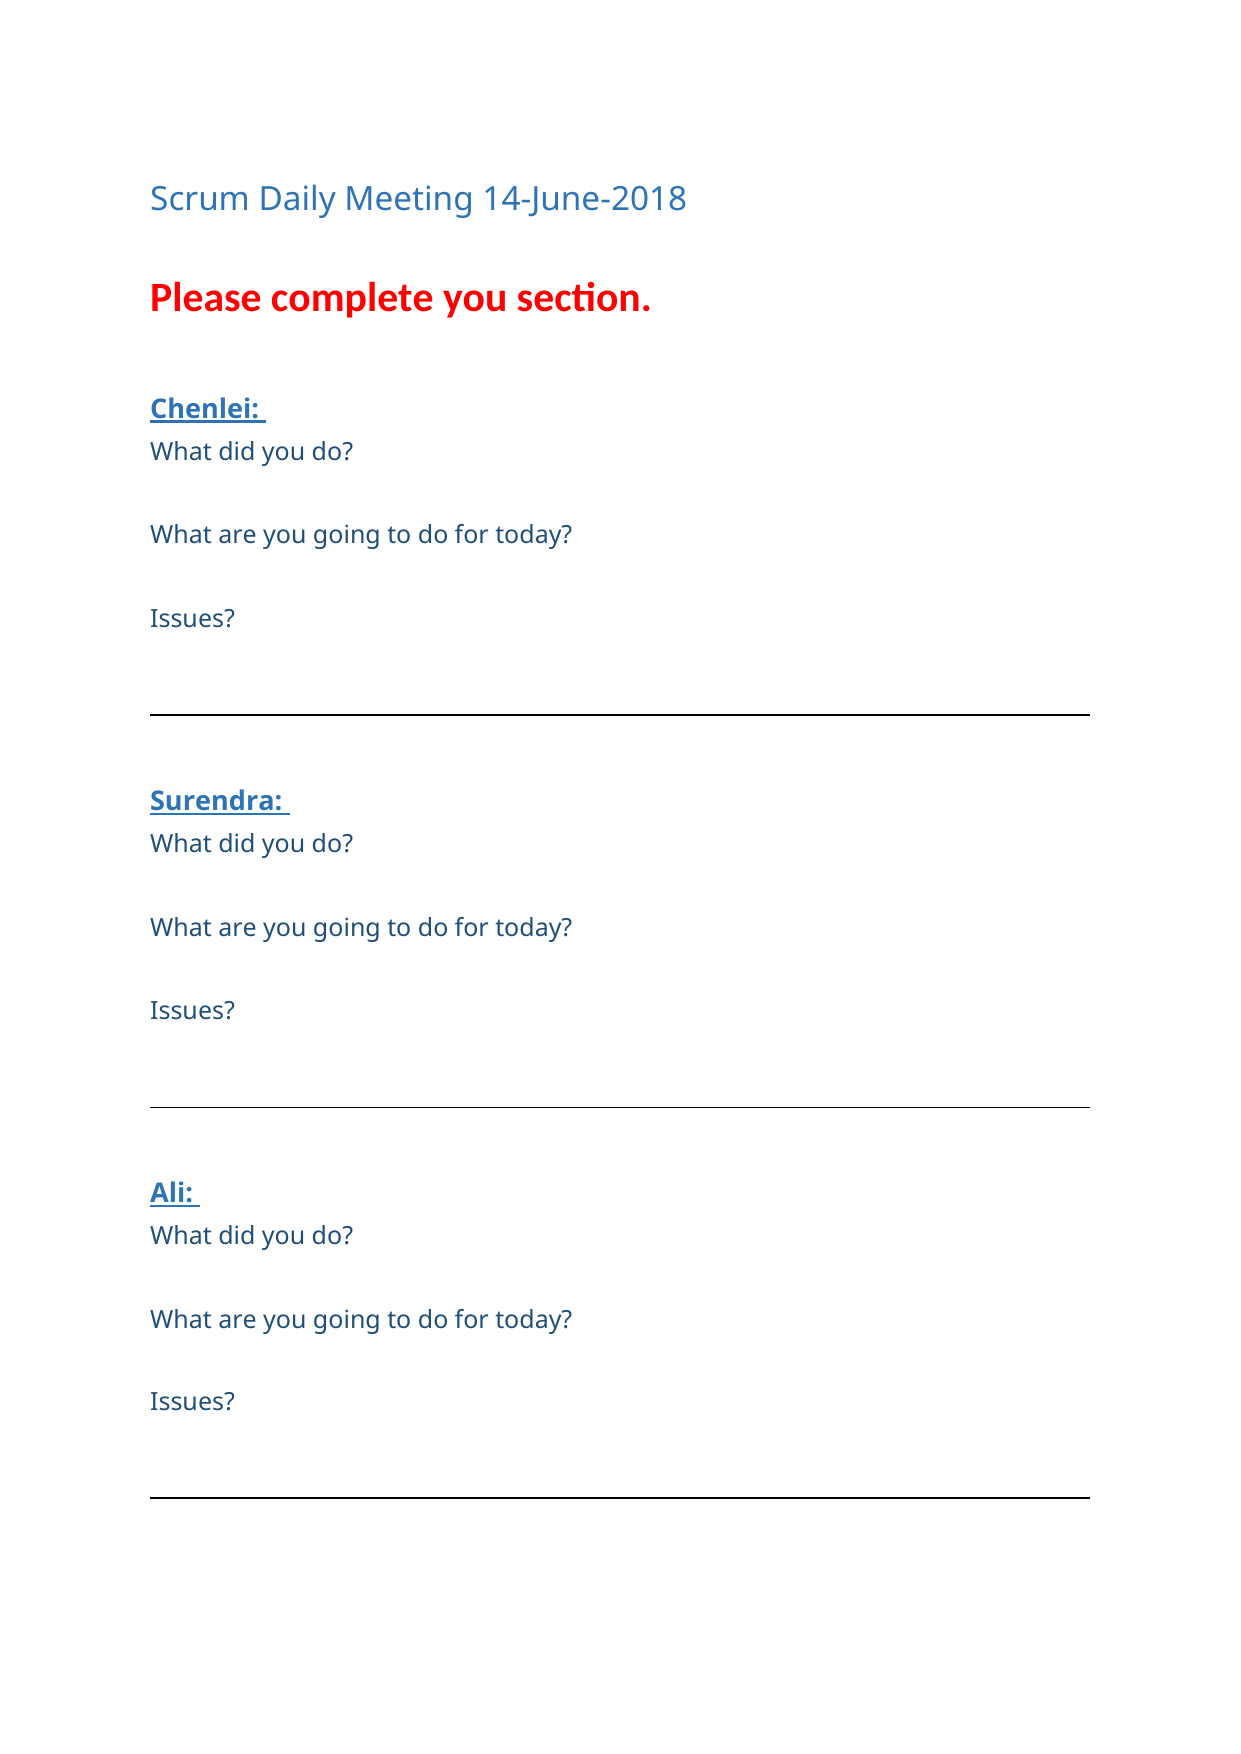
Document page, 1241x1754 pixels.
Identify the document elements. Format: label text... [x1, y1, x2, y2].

subtitle What are you going to do for today? [150, 1301, 1090, 1336]
text Please complete you section. [150, 271, 1090, 322]
subtitle Issues? [150, 1383, 1090, 1417]
subtitle Chenlei: [150, 389, 1090, 426]
subtitle Ali: [150, 1174, 1090, 1211]
subtitle Scrum Daily Meeting 14-June-2018 [150, 175, 1090, 220]
subtitle Surendra: [150, 782, 1090, 818]
subtitle Issues? [150, 993, 1090, 1027]
subtitle What did you do? [150, 1218, 1090, 1252]
subtitle What are you going to do for today? [150, 517, 1090, 551]
subtitle What did you do? [150, 826, 1090, 859]
subtitle Issues? [150, 601, 1090, 634]
subtitle What are you going to do for today? [150, 909, 1090, 943]
subtitle What did you do? [150, 433, 1090, 467]
